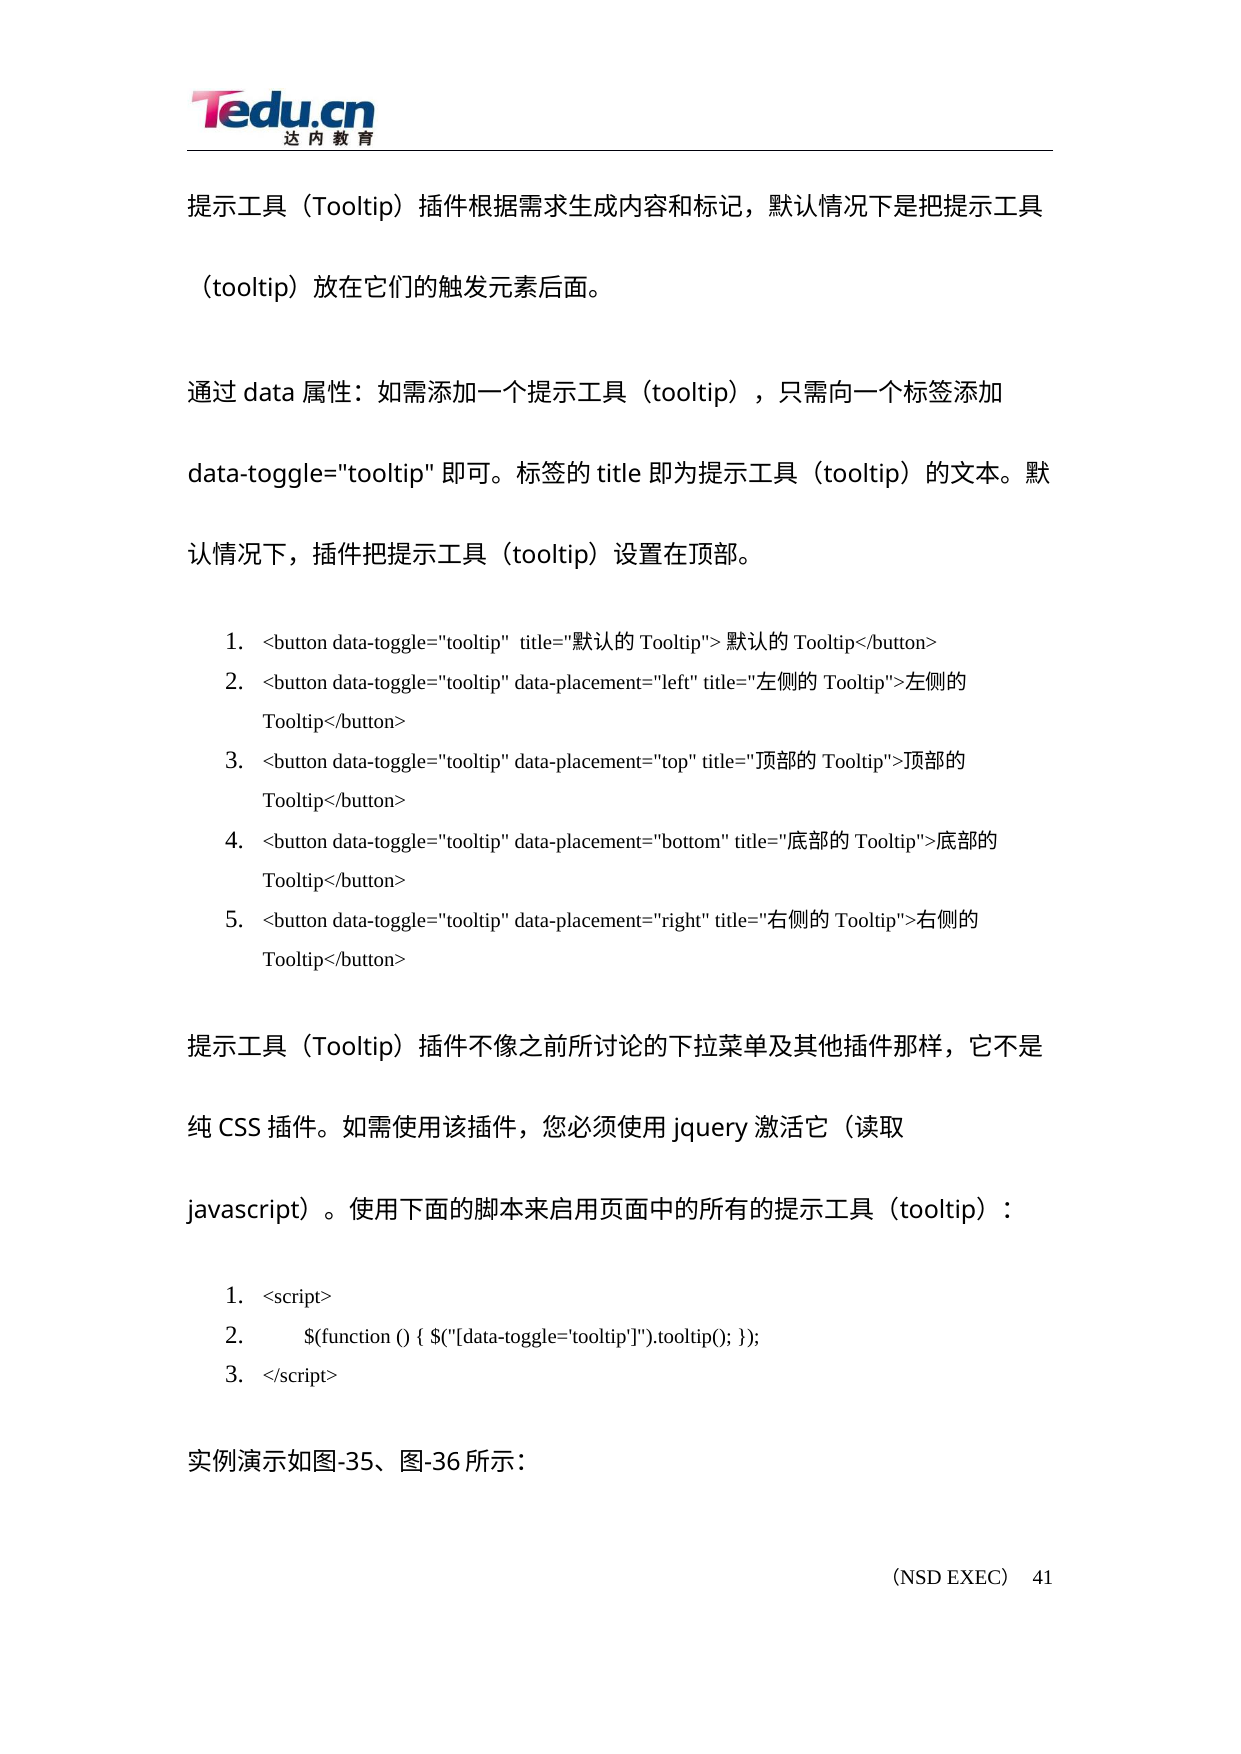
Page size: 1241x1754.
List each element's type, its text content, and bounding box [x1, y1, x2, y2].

list <button data-toggle="tooltip" data-placement="bottom" title="底部的 Tooltip">底部的 Tooltip</button> [225, 822, 1053, 897]
text 提示工具（Tooltip）插件不像之前所讨论的下拉菜单及其他插件那样，它不是纯 CSS 插件。如需使用该插件，您必须使用 jquery 激活它（读取 javascript）。使用下面的脚本来启用页面中的所有的提示工具（tooltip）： [187, 1010, 1053, 1241]
text 实例演示如图-35、图-36所示： [187, 1426, 1053, 1494]
list <button data-toggle="tooltip" data-placement="left" title="左侧的 Tooltip">左侧的 Tooltip</button> [225, 663, 1053, 738]
picture [187, 88, 379, 148]
list <button data-toggle="tooltip" data-placement="top" title="顶部的 Tooltip">顶部的 Tooltip</button> [225, 743, 1053, 817]
list </script> [225, 1357, 1053, 1391]
text 提示工具（Tooltip）插件根据需求生成内容和标记，默认情况下是把提示工具（tooltip）放在它们的触发元素后面。 [187, 170, 1053, 320]
list $(function () { $("[data-toggle='tooltip']").tooltip(); }); [225, 1317, 1053, 1351]
list <script> [225, 1278, 1053, 1312]
list <button data-toggle="tooltip" title="默认的 Tooltip"> 默认的 Tooltip</button> [225, 623, 1053, 657]
text 通过 data 属性：如需添加一个提示工具（tooltip），只需向一个标签添加 data-toggle="tooltip" 即可。标签的 title 即为提示工具（tooltip）的文本。默认情况下，插件把提示工具（tooltip）设置在顶部。 [187, 356, 1053, 587]
list <button data-toggle="tooltip" data-placement="right" title="右侧的 Tooltip">右侧的 Tooltip</button> [225, 902, 1053, 976]
